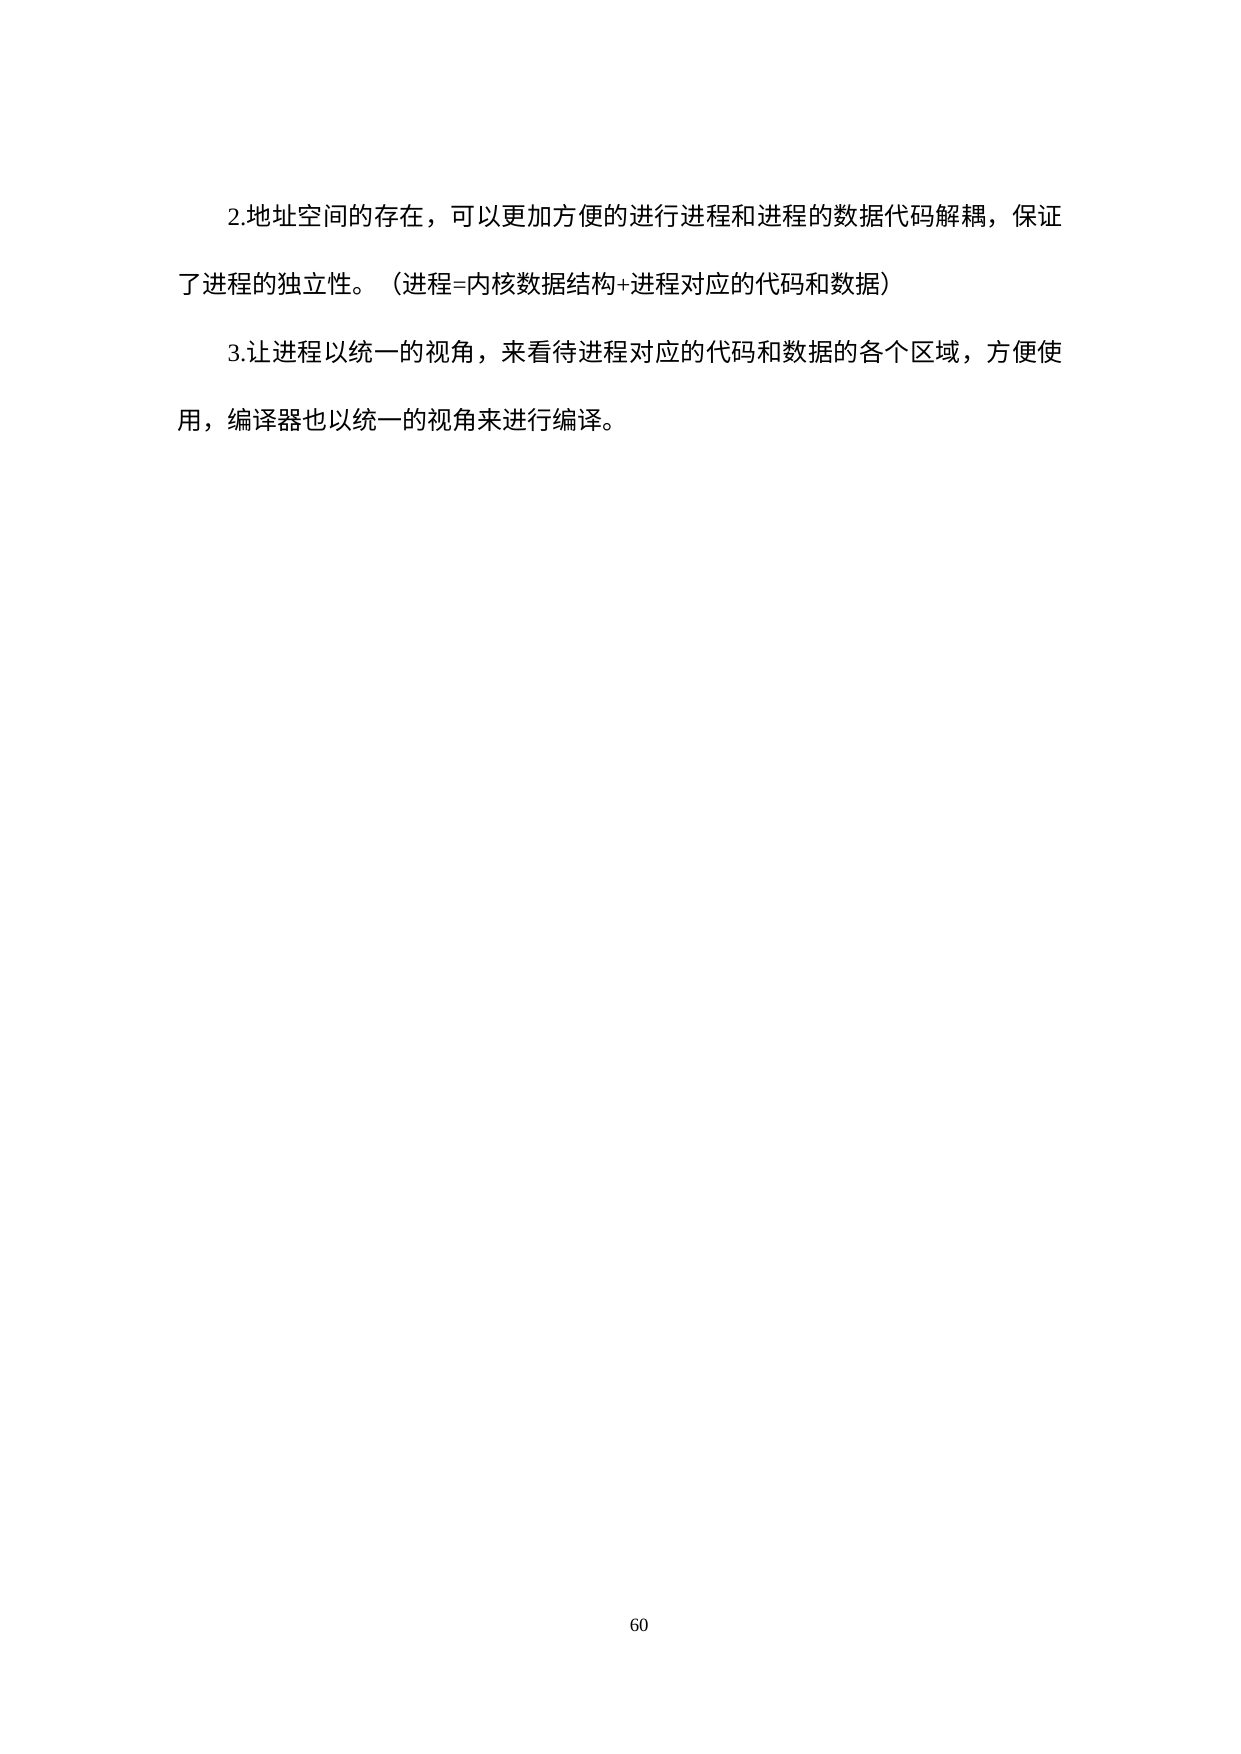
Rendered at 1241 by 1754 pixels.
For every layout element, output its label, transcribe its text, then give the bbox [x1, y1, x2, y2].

text 2.地址空间的存在，可以更加方便的进行进程和进程的数据代码解耦，保证了进程的独立性。（进程=内核数据结构+进程对应的代码和数据） [177, 181, 1063, 317]
text 3.让进程以统一的视角，来看待进程对应的代码和数据的各个区域，方便使用，编译器也以统一的视角来进行编译。 [177, 317, 1063, 452]
